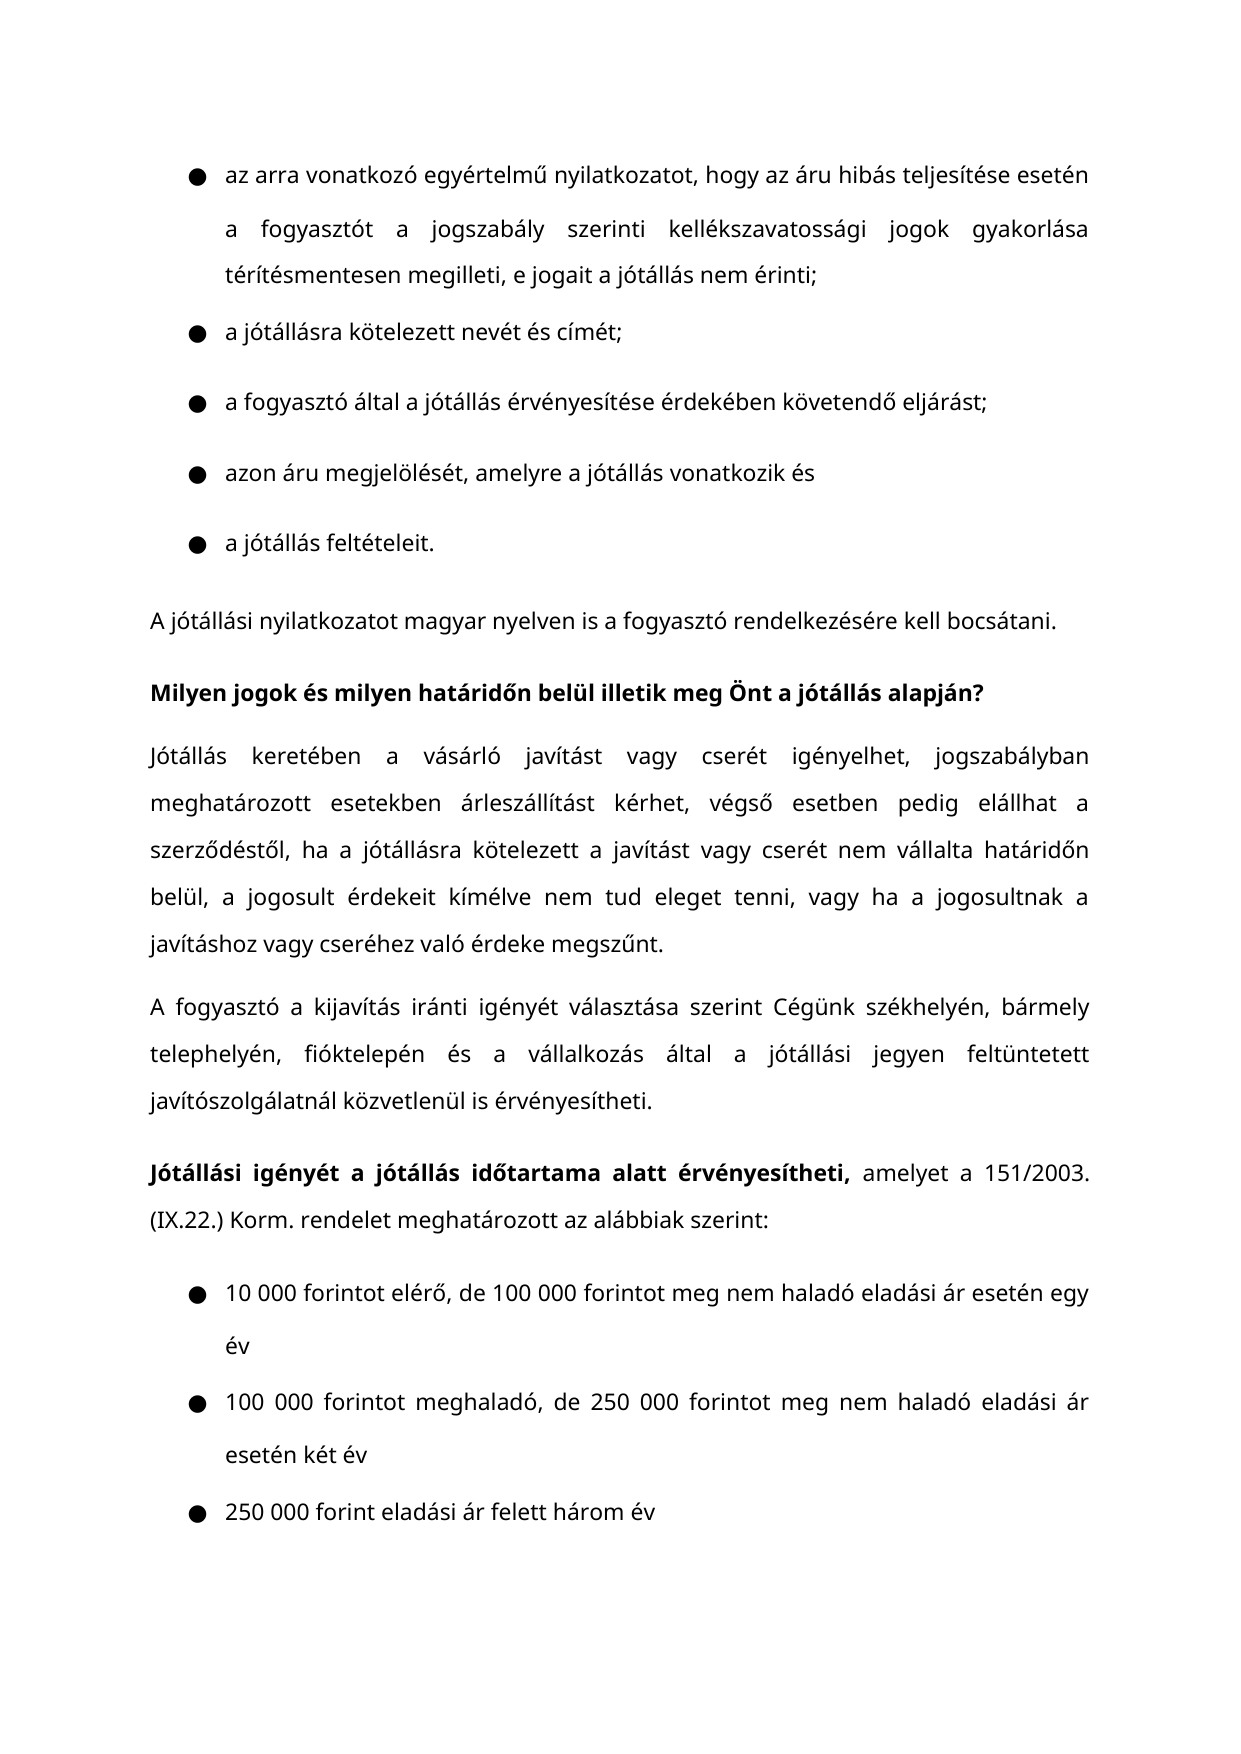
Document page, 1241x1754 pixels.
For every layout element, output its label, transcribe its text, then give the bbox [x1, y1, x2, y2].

text Jótállási igényét a jótállás időtartama alatt érvényesítheti, amelyet a 151/2003. (IX.22.) Korm. rendelet meghatározott az alábbiak szerint: [150, 1157, 1090, 1235]
list a jótállás feltételeit. [187, 518, 1090, 564]
list a jótállásra kötelezett nevét és címét; [187, 306, 1090, 353]
list a fogyasztó által a jótállás érvényesítése érdekében követendő eljárást; [187, 377, 1090, 424]
list az arra vonatkozó egyértelmű nyilatkozatot, hogy az áru hibás teljesítése esetén a fogyasztót a jogszabály szerinti kellékszavatossági jogok gyakorlása térítésmentesen megilleti, e jogait a jótállás nem érinti; [187, 150, 1090, 291]
text Milyen jogok és milyen határidőn belül illetik meg Önt a jótállás alapján? [150, 677, 1090, 708]
list 250 000 forint eladási ár felett három év [187, 1486, 1090, 1533]
list azon áru megjelölését, amelyre a jótállás vonatkozik és [187, 447, 1090, 494]
list 100 000 forintot meghaladó, de 250 000 forintot meg nem haladó eladási ár esetén két év [187, 1377, 1090, 1471]
text Jótállás keretében a vásárló javítást vagy cserét igényelhet, jogszabályban meghatározott esetekben árleszállítást kérhet, végső esetben pedig elállhat a szerződéstől, ha a jótállásra kötelezett a javítást vagy cserét nem vállalta határidőn belül, a jogosult érdekeit kímélve nem tud eleget tenni, vagy ha a jogosultnak a javításhoz vagy cseréhez való érdeke megszűnt. [150, 740, 1090, 959]
list 10 000 forintot elérő, de 100 000 forintot meg nem haladó eladási ár esetén egy év [187, 1267, 1090, 1361]
text A jótállási nyilatkozatot magyar nyelven is a fogyasztó rendelkezésére kell bocsátani. [150, 605, 1090, 636]
text A fogyasztó a kijavítás iránti igényét választása szerint Cégünk székhelyén, bármely telephelyén, fióktelepén és a vállalkozás által a jótállási jegyen feltüntetett javítószolgálatnál közvetlenül is érvényesítheti. [150, 991, 1090, 1116]
